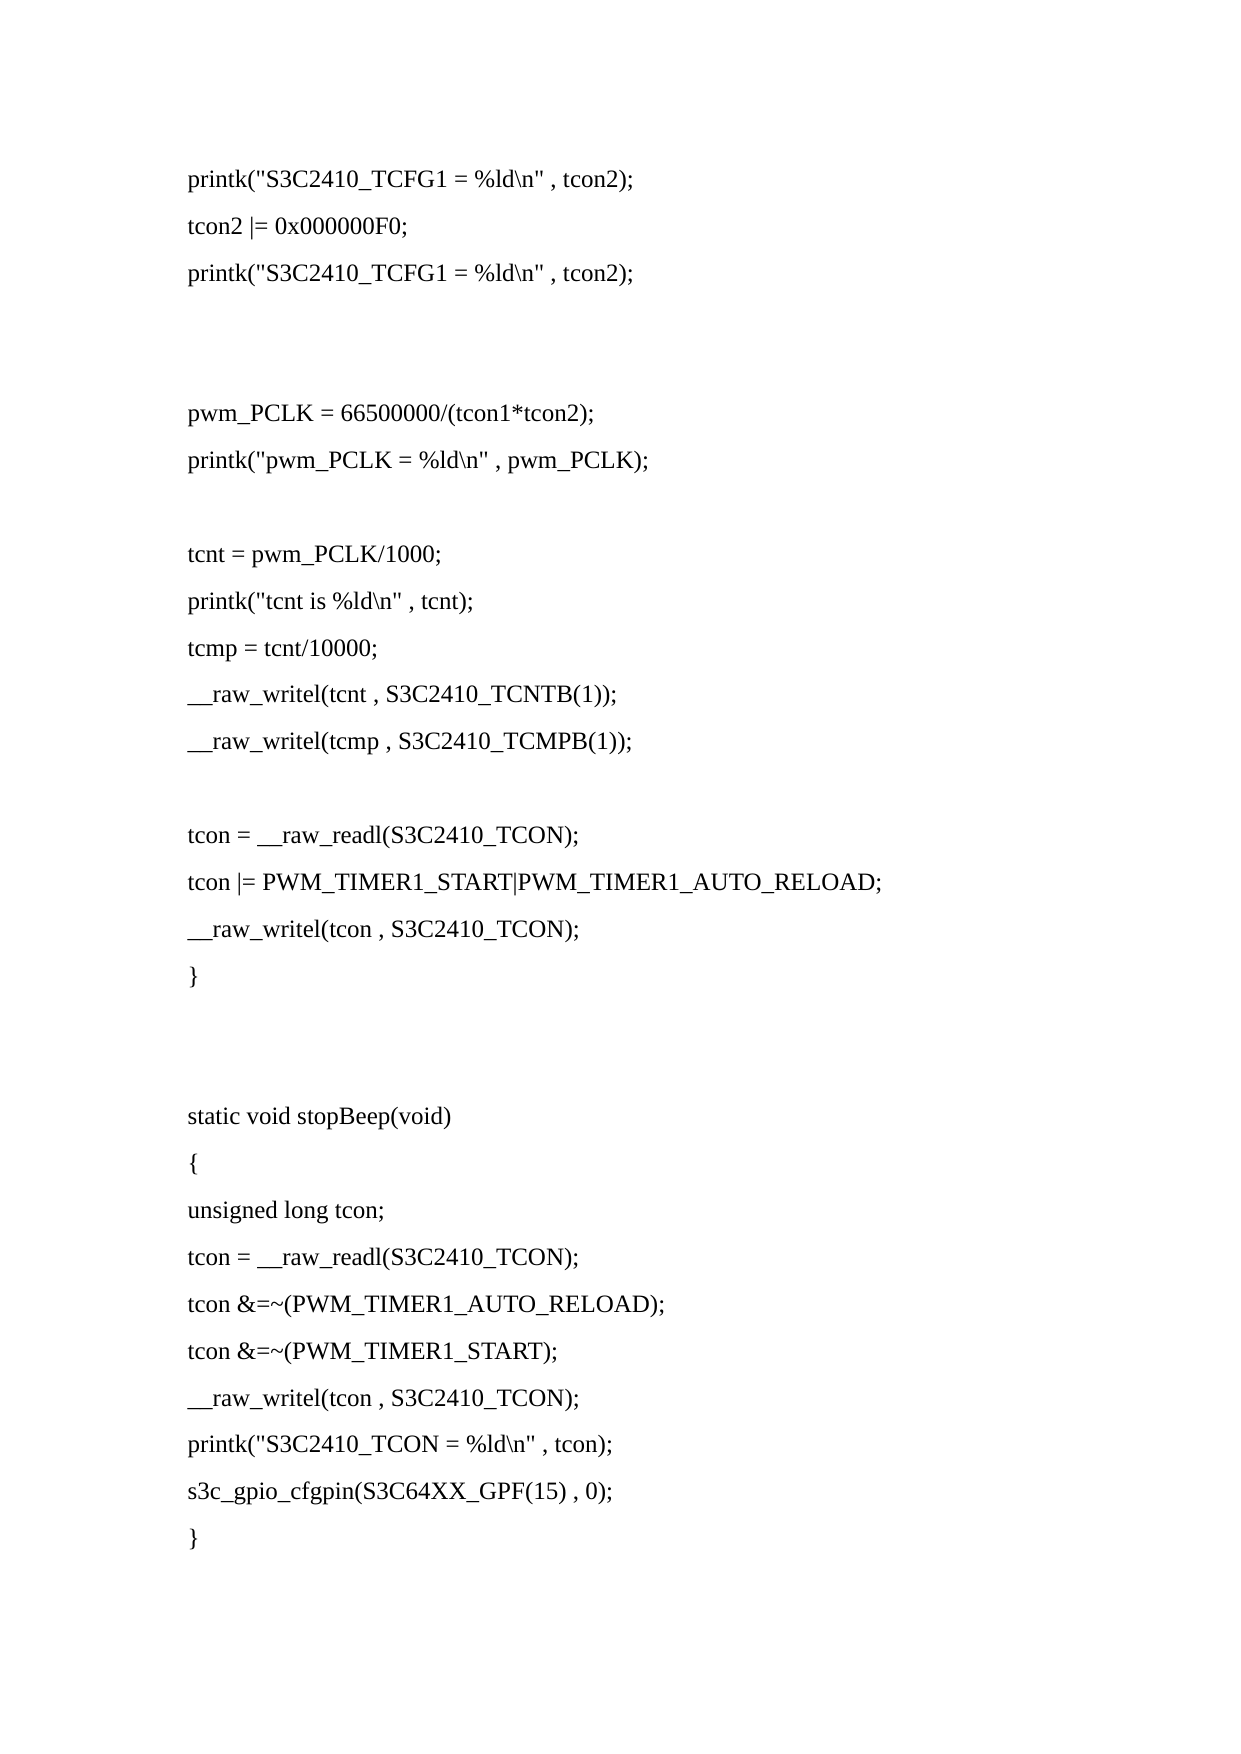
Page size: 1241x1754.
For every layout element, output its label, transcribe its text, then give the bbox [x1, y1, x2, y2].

text } [187, 1521, 1053, 1554]
text printk("S3C2410_TCFG1 = %ld\n" , tcon2); [187, 256, 1053, 288]
text pwm_PCLK = 66500000/(tcon1*tcon2); [187, 396, 1053, 429]
text printk("S3C2410_TCON = %ld\n" , tcon); [187, 1428, 1053, 1460]
text tcon &=~(PWM_TIMER1_START); [187, 1334, 1053, 1366]
text printk("S3C2410_TCFG1 = %ld\n" , tcon2); [187, 162, 1053, 194]
text tcon = __raw_readl(S3C2410_TCON); [187, 1240, 1053, 1273]
text printk("tcnt is %ld\n" , tcnt); [187, 584, 1053, 616]
text printk("pwm_PCLK = %ld\n" , pwm_PCLK); [187, 443, 1053, 476]
text tcon2 |= 0x000000F0; [187, 209, 1053, 241]
text tcon |= PWM_TIMER1_START|PWM_TIMER1_AUTO_RELOAD; [187, 865, 1053, 898]
text __raw_writel(tcmp , S3C2410_TCMPB(1)); [187, 724, 1053, 757]
text } [187, 959, 1053, 991]
text unsigned long tcon; [187, 1193, 1053, 1226]
text tcon &=~(PWM_TIMER1_AUTO_RELOAD); [187, 1287, 1053, 1319]
text __raw_writel(tcon , S3C2410_TCON); [187, 912, 1053, 944]
text tcmp = tcnt/10000; [187, 631, 1053, 663]
text { [187, 1146, 1053, 1179]
text tcon = __raw_readl(S3C2410_TCON); [187, 818, 1053, 851]
text __raw_writel(tcnt , S3C2410_TCNTB(1)); [187, 678, 1053, 710]
text tcnt = pwm_PCLK/1000; [187, 537, 1053, 569]
text static void stopBeep(void) [187, 1099, 1053, 1132]
text s3c_gpio_cfgpin(S3C64XX_GPF(15) , 0); [187, 1474, 1053, 1507]
text __raw_writel(tcon , S3C2410_TCON); [187, 1381, 1053, 1413]
